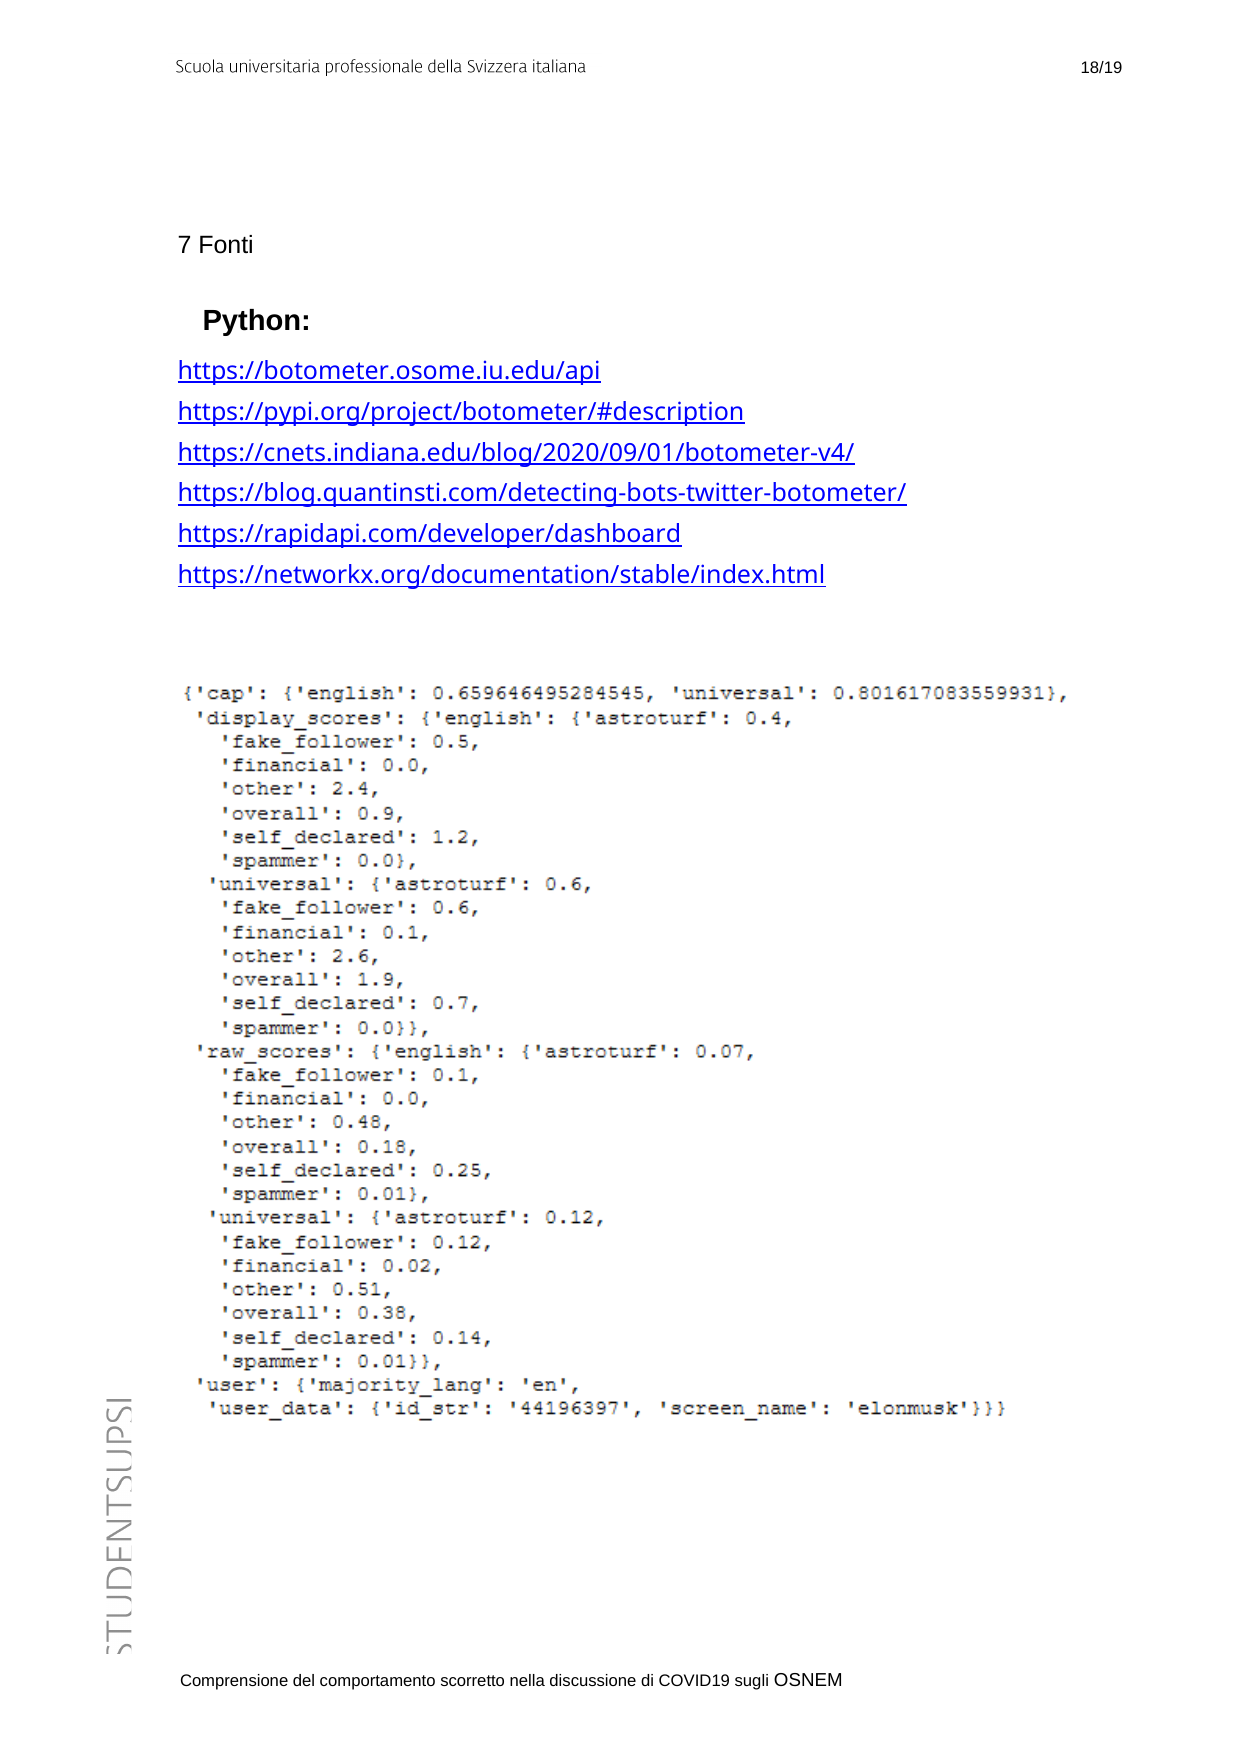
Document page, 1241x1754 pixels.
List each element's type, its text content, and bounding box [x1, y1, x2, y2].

text https://networkx.org/documentation/stable/index.html [177, 557, 1122, 591]
text https://blog.quantinsti.com/detecting-bots-twitter-botometer/ [177, 475, 1122, 509]
subtitle 7 Fonti [177, 230, 1122, 259]
text https://rapidapi.com/developer/dashboard [177, 516, 1122, 550]
picture [168, 53, 602, 80]
text Python: [202, 303, 1048, 337]
text https://botometer.osome.iu.edu/api [177, 352, 1122, 387]
picture [177, 679, 1097, 1427]
text https://pypi.org/project/botometer/#description [177, 393, 1122, 427]
picture [106, 1399, 132, 1654]
text https://cnets.indiana.edu/blog/2020/09/01/botometer-v4/ [177, 434, 1122, 468]
